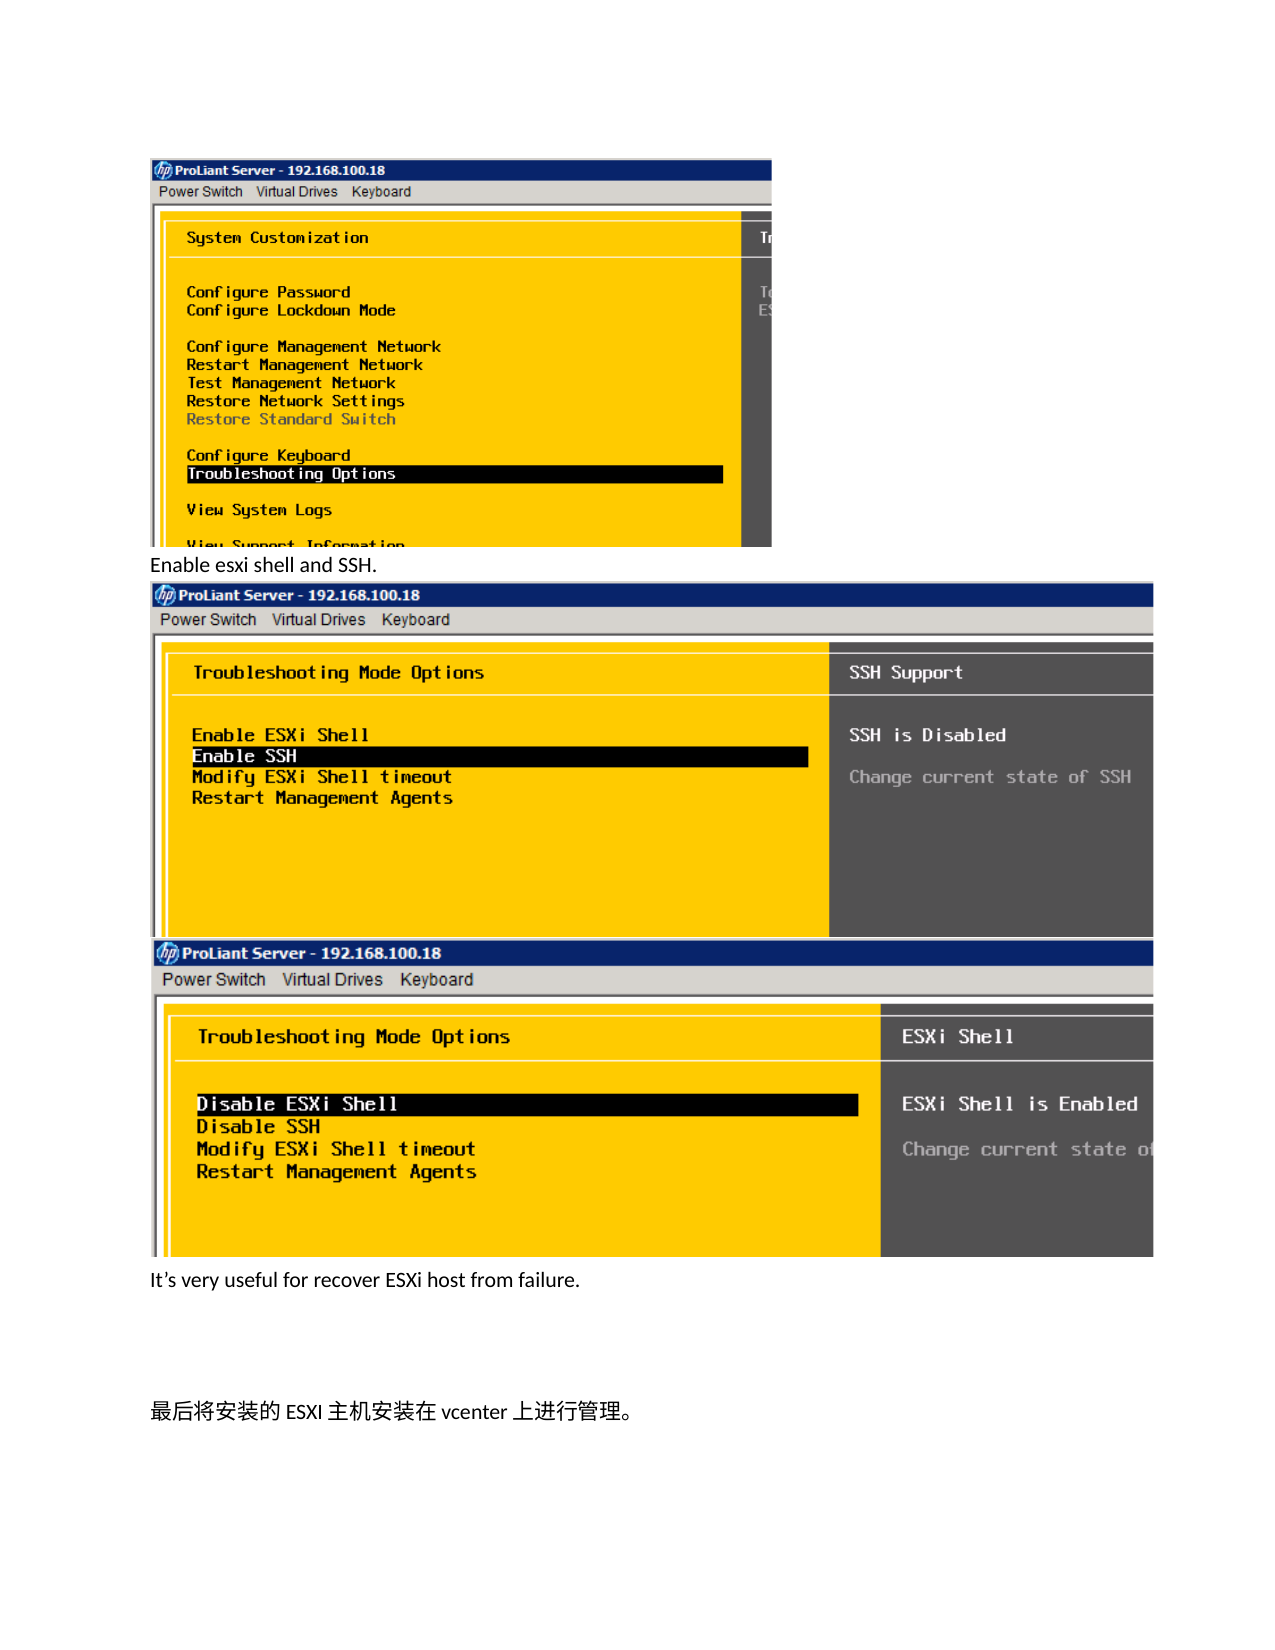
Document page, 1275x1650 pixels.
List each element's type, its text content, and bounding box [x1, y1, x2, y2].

picture [150, 158, 772, 547]
text It’s very useful for recover ESXi host from failure. [150, 1264, 1125, 1296]
text Enable esxi shell and SSH. [150, 549, 1125, 581]
picture [150, 581, 1154, 937]
picture [150, 938, 1154, 1257]
text 最后将安装的ESXI主机安装在vcenter上进行管理。 [150, 1394, 1125, 1426]
